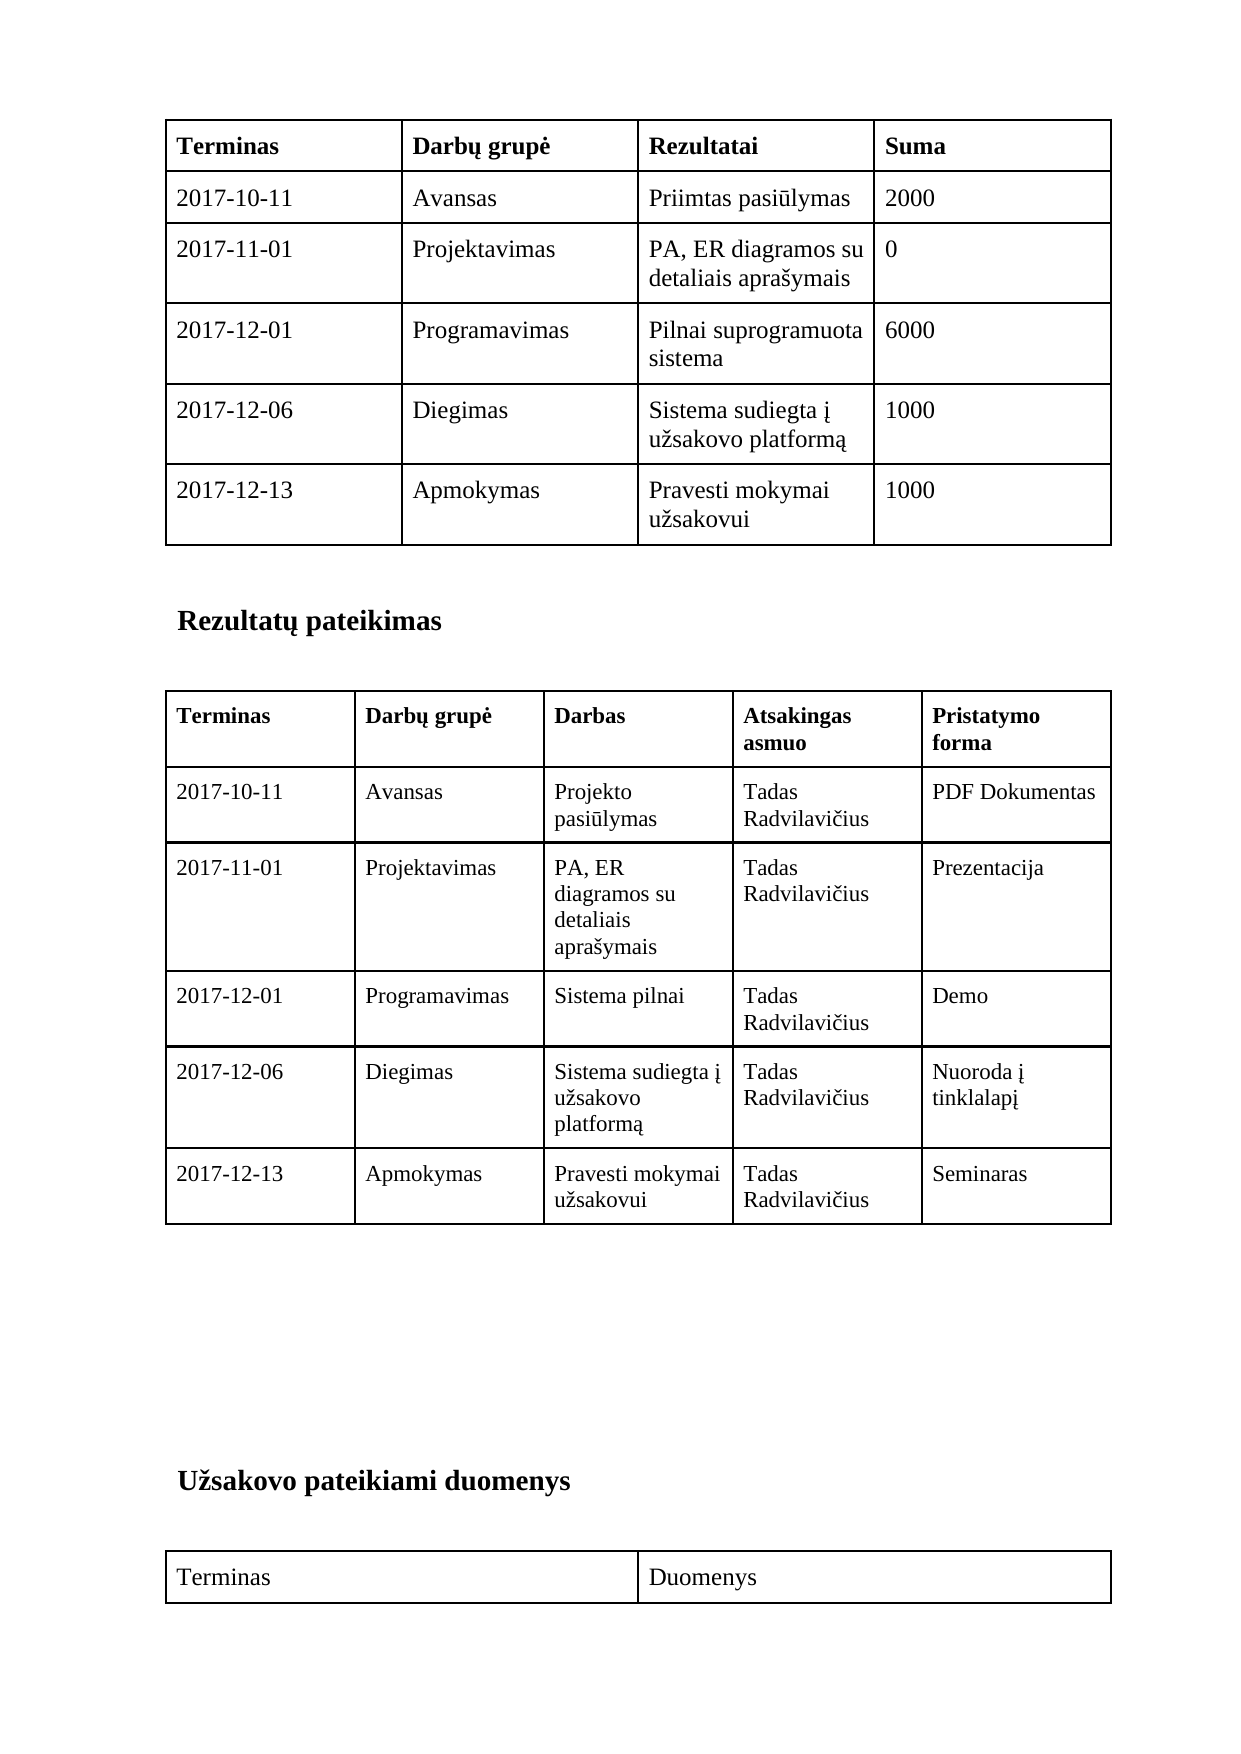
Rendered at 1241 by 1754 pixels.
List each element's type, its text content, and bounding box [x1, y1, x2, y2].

table_header Terminas [167, 692, 354, 766]
table_cell Tadas Radvilavičius [734, 768, 921, 841]
table_cell PDF Dokumentas [923, 768, 1110, 841]
table_cell 1000 [875, 465, 1110, 543]
table_cell Projektavimas [356, 844, 543, 970]
table_cell 2017-12-13 [167, 1149, 354, 1223]
table_header Darbų grupė [356, 692, 543, 766]
table_cell Sistema pilnai [545, 972, 732, 1045]
table_header Duomenys [639, 1552, 1110, 1602]
table_header Atsakingas asmuo [734, 692, 921, 766]
table_cell Pravesti mokymai užsakovui [639, 465, 873, 543]
table_cell 0 [875, 224, 1110, 302]
table_cell 2017-12-13 [167, 465, 401, 543]
table_cell 2017-12-01 [167, 304, 401, 383]
table_cell 2000 [875, 172, 1110, 222]
table_cell Sistema sudiegta į užsakovo platformą [545, 1048, 732, 1147]
table_header Darbas [545, 692, 732, 766]
table_cell 2017-12-01 [167, 972, 354, 1045]
table_cell 2017-10-11 [167, 172, 401, 222]
table_cell Projekto pasiūlymas [545, 768, 732, 841]
table_cell Tadas Radvilavičius [734, 844, 921, 970]
table_cell Demo [923, 972, 1110, 1045]
table_cell Pilnai suprogramuota sistema [639, 304, 873, 383]
table_cell Prezentacija [923, 844, 1110, 970]
table_cell 2017-10-11 [167, 768, 354, 841]
table_header Rezultatai [639, 121, 873, 170]
table_cell Projektavimas [403, 224, 637, 302]
table_cell Apmokymas [356, 1149, 543, 1223]
table_header Suma [875, 121, 1110, 170]
table_cell Tadas Radvilavičius [734, 972, 921, 1045]
table_cell 2017-11-01 [167, 224, 401, 302]
table_cell PA, ER diagramos su detaliais aprašymais [545, 844, 732, 970]
table_header Terminas [167, 121, 401, 170]
table_cell Pravesti mokymai užsakovui [545, 1149, 732, 1223]
table_cell 2017-11-01 [167, 844, 354, 970]
table_cell 2017-12-06 [167, 385, 401, 463]
table_cell Seminaras [923, 1149, 1110, 1223]
table_cell Priimtas pasiūlymas [639, 172, 873, 222]
table_cell Diegimas [403, 385, 637, 463]
table_cell Programavimas [403, 304, 637, 383]
table_cell Avansas [403, 172, 637, 222]
table_cell Nuoroda į tinklalapį [923, 1048, 1110, 1147]
table_header Terminas [167, 1552, 637, 1602]
table_cell Tadas Radvilavičius [734, 1048, 921, 1147]
table_cell 6000 [875, 304, 1110, 383]
subtitle Užsakovo pateikiami duomenys [177, 1463, 1122, 1497]
table_cell Programavimas [356, 972, 543, 1045]
table_cell Apmokymas [403, 465, 637, 543]
table_cell PA, ER diagramos su detaliais aprašymais [639, 224, 873, 302]
table_header Darbų grupė [403, 121, 637, 170]
subtitle Rezultatų pateikimas [177, 603, 1122, 637]
table_cell Sistema sudiegta į užsakovo platformą [639, 385, 873, 463]
table_cell 1000 [875, 385, 1110, 463]
table_cell 2017-12-06 [167, 1048, 354, 1147]
table_header Pristatymo forma [923, 692, 1110, 766]
table_cell Tadas Radvilavičius [734, 1149, 921, 1223]
table_cell Avansas [356, 768, 543, 841]
table_cell Diegimas [356, 1048, 543, 1147]
